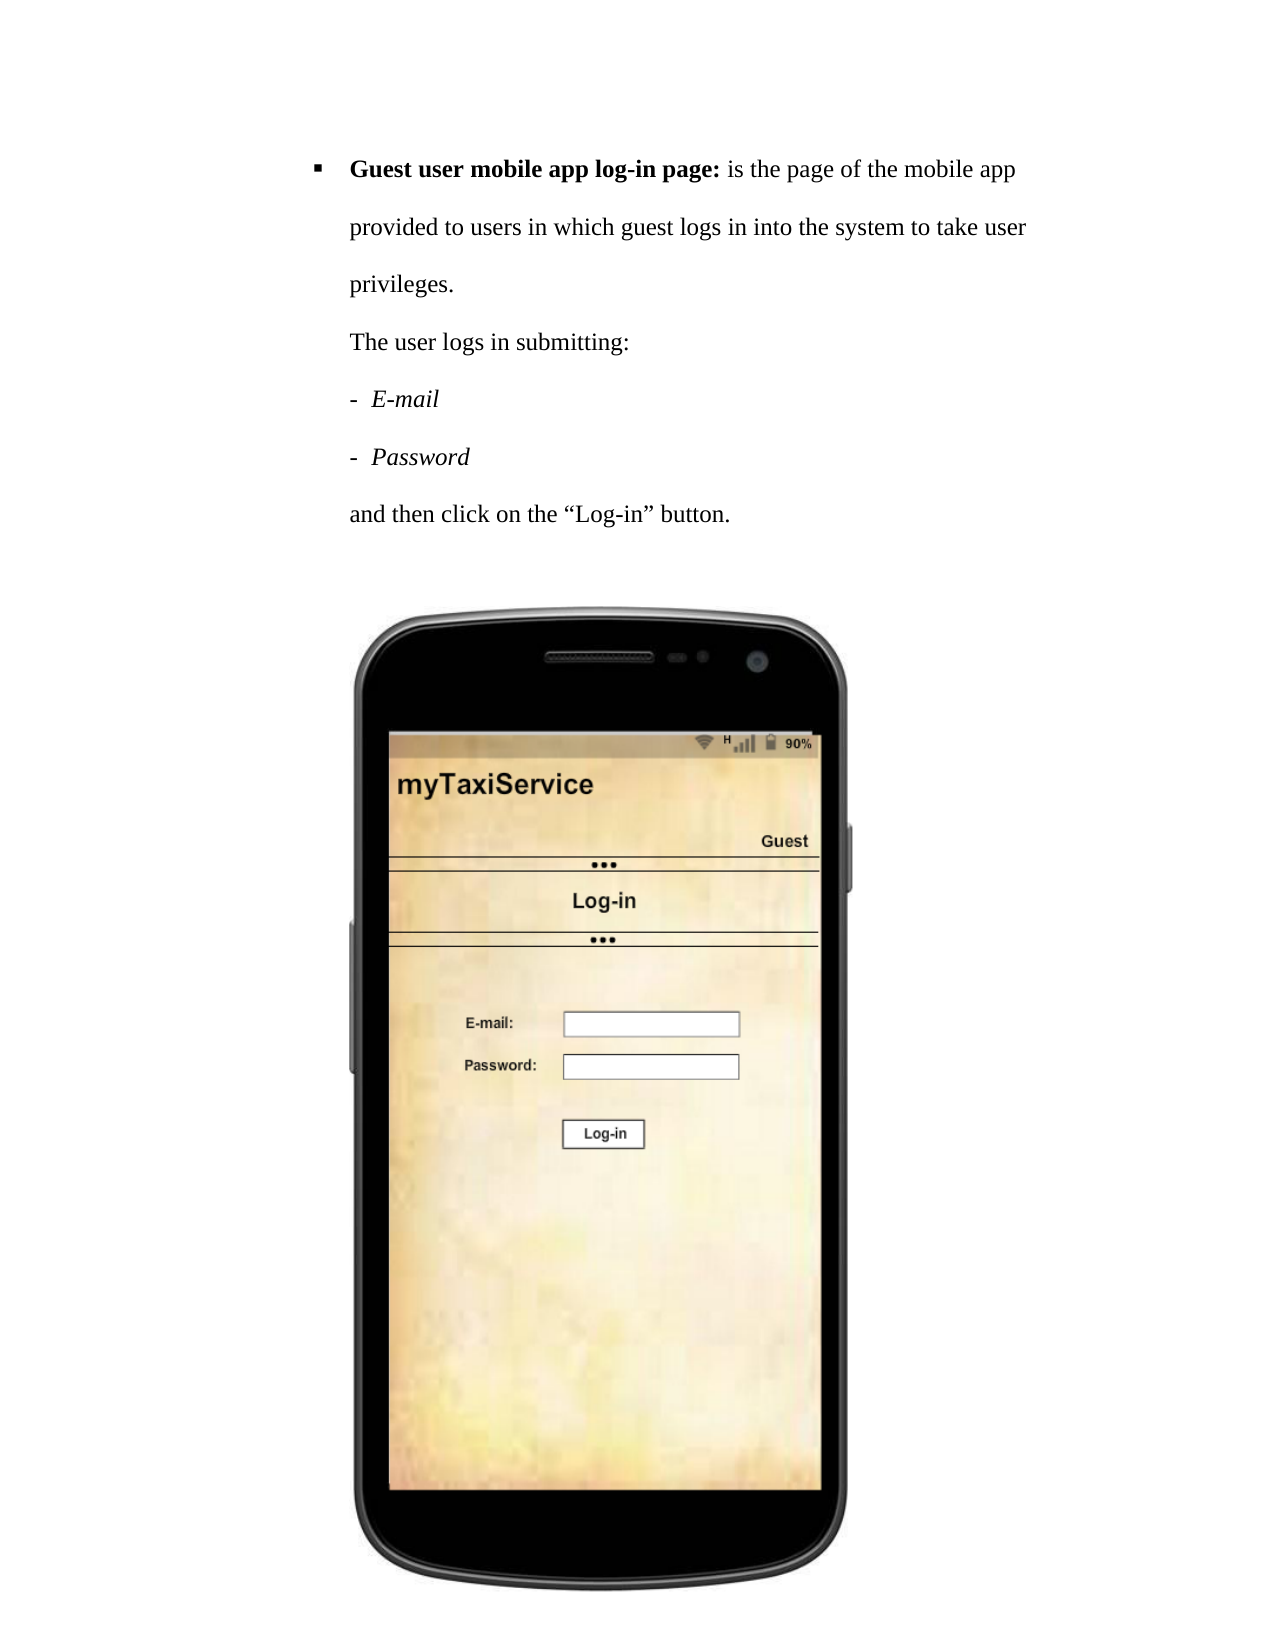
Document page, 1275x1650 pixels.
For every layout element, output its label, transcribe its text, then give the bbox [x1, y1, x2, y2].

list Guest user mobile app log-in page: is the page of the mobile app provided to users in which guest logs in into the system to take user privileges. [312, 154, 1096, 298]
list The user logs in submitting: [349, 327, 1096, 355]
picture [349, 606, 856, 1595]
list and then click on the “Log-in” button. [349, 499, 1096, 528]
list E-mail [349, 384, 1096, 413]
list Password [349, 442, 1096, 470]
